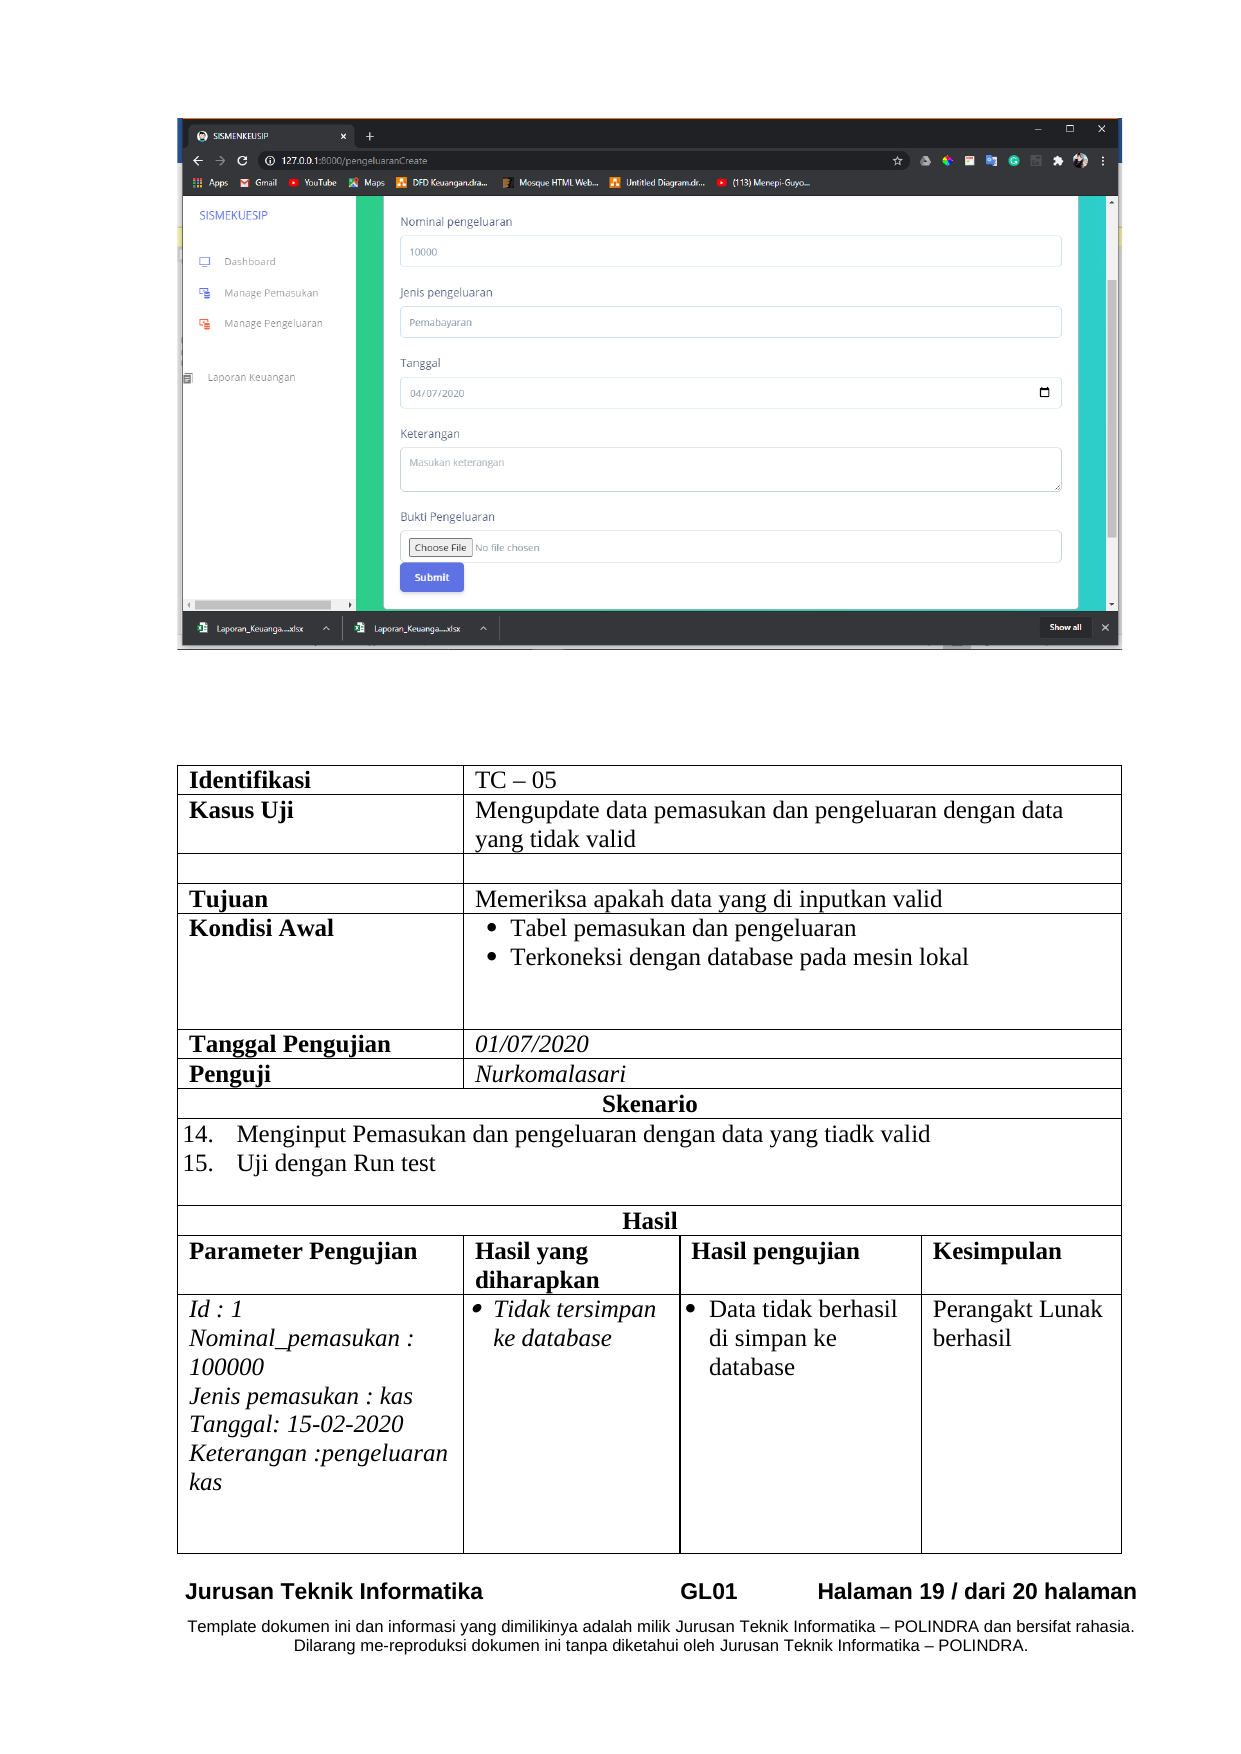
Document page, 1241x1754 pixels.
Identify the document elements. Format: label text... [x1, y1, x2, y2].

table_cell Mengupdate data pemasukan dan pengeluaran dengan data yang tidak valid [464, 795, 1121, 853]
table_cell Parameter Pengujian [178, 1236, 463, 1293]
table_cell Kondisi Awal [178, 914, 463, 1028]
table_cell 01/07/2020 [464, 1030, 1121, 1058]
table_cell [464, 854, 1121, 883]
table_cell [464, 1295, 679, 1553]
table_cell Penguji [178, 1059, 463, 1088]
table_cell Kasus Uji [178, 795, 463, 853]
table_header Identifikasi [178, 766, 463, 794]
table_cell Hasil yang diharapkan [464, 1236, 679, 1293]
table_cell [681, 1295, 921, 1553]
table_cell [178, 854, 463, 883]
table_cell Tujuan [178, 884, 463, 912]
table_cell Nurkomalasari [464, 1059, 1121, 1088]
table_header TC – 05 [464, 766, 1121, 794]
table_cell Tabel pemasukan dan pengeluaran Terkoneksi dengan database pada mesin lokal [464, 914, 1121, 1028]
table_cell Menginput Pemasukan dan pengeluaran dengan data yang tiadk valid Uji dengan Run test [178, 1119, 1121, 1205]
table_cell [922, 1295, 1121, 1553]
table_cell Hasil pengujian [681, 1236, 921, 1293]
table_cell Memeriksa apakah data yang di inputkan valid [464, 884, 1121, 912]
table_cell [178, 1295, 463, 1553]
picture [177, 118, 1123, 650]
table_cell Skenario [178, 1089, 1121, 1118]
table_cell Tanggal Pengujian [178, 1030, 463, 1058]
table_cell Kesimpulan [922, 1236, 1121, 1293]
table_cell Hasil [178, 1206, 1121, 1235]
